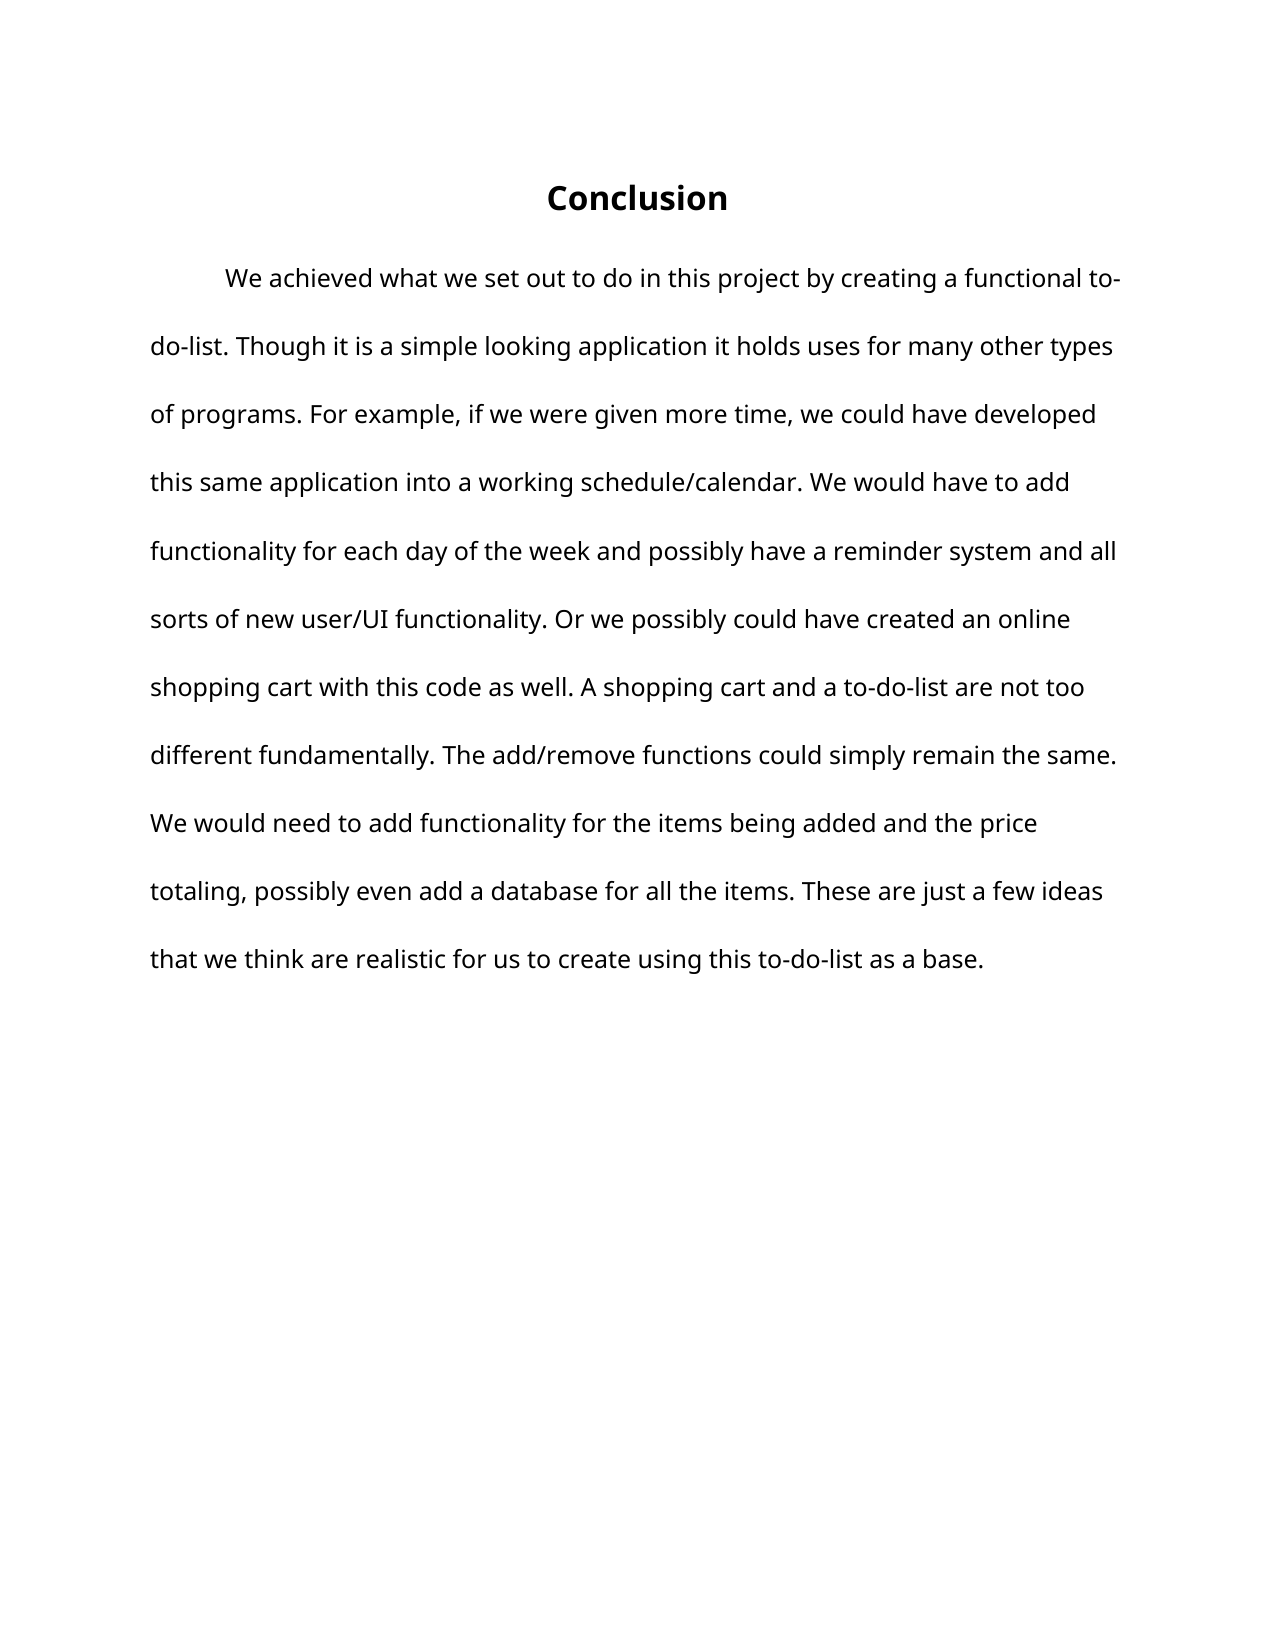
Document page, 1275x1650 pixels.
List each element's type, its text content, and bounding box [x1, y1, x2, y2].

text We achieved what we set out to do in this project by creating a functional to-do-list. Though it is a simple looking application it holds uses for many other types of programs. For example, if we were given more time, we could have developed this same application into a working schedule/calendar. We would have to add functionality for each day of the week and possibly have a reminder system and all sorts of new user/UI functionality. Or we possibly could have created an online shopping cart with this code as well. A shopping cart and a to-do-list are not too different fundamentally. The add/remove functions could simply remain the same. We would need to add functionality for the items being added and the price totaling, possibly even add a database for all the items. These are just a few ideas that we think are realistic for us to create using this to-do-list as a base. [150, 261, 1125, 976]
subtitle Conclusion [150, 175, 1125, 220]
